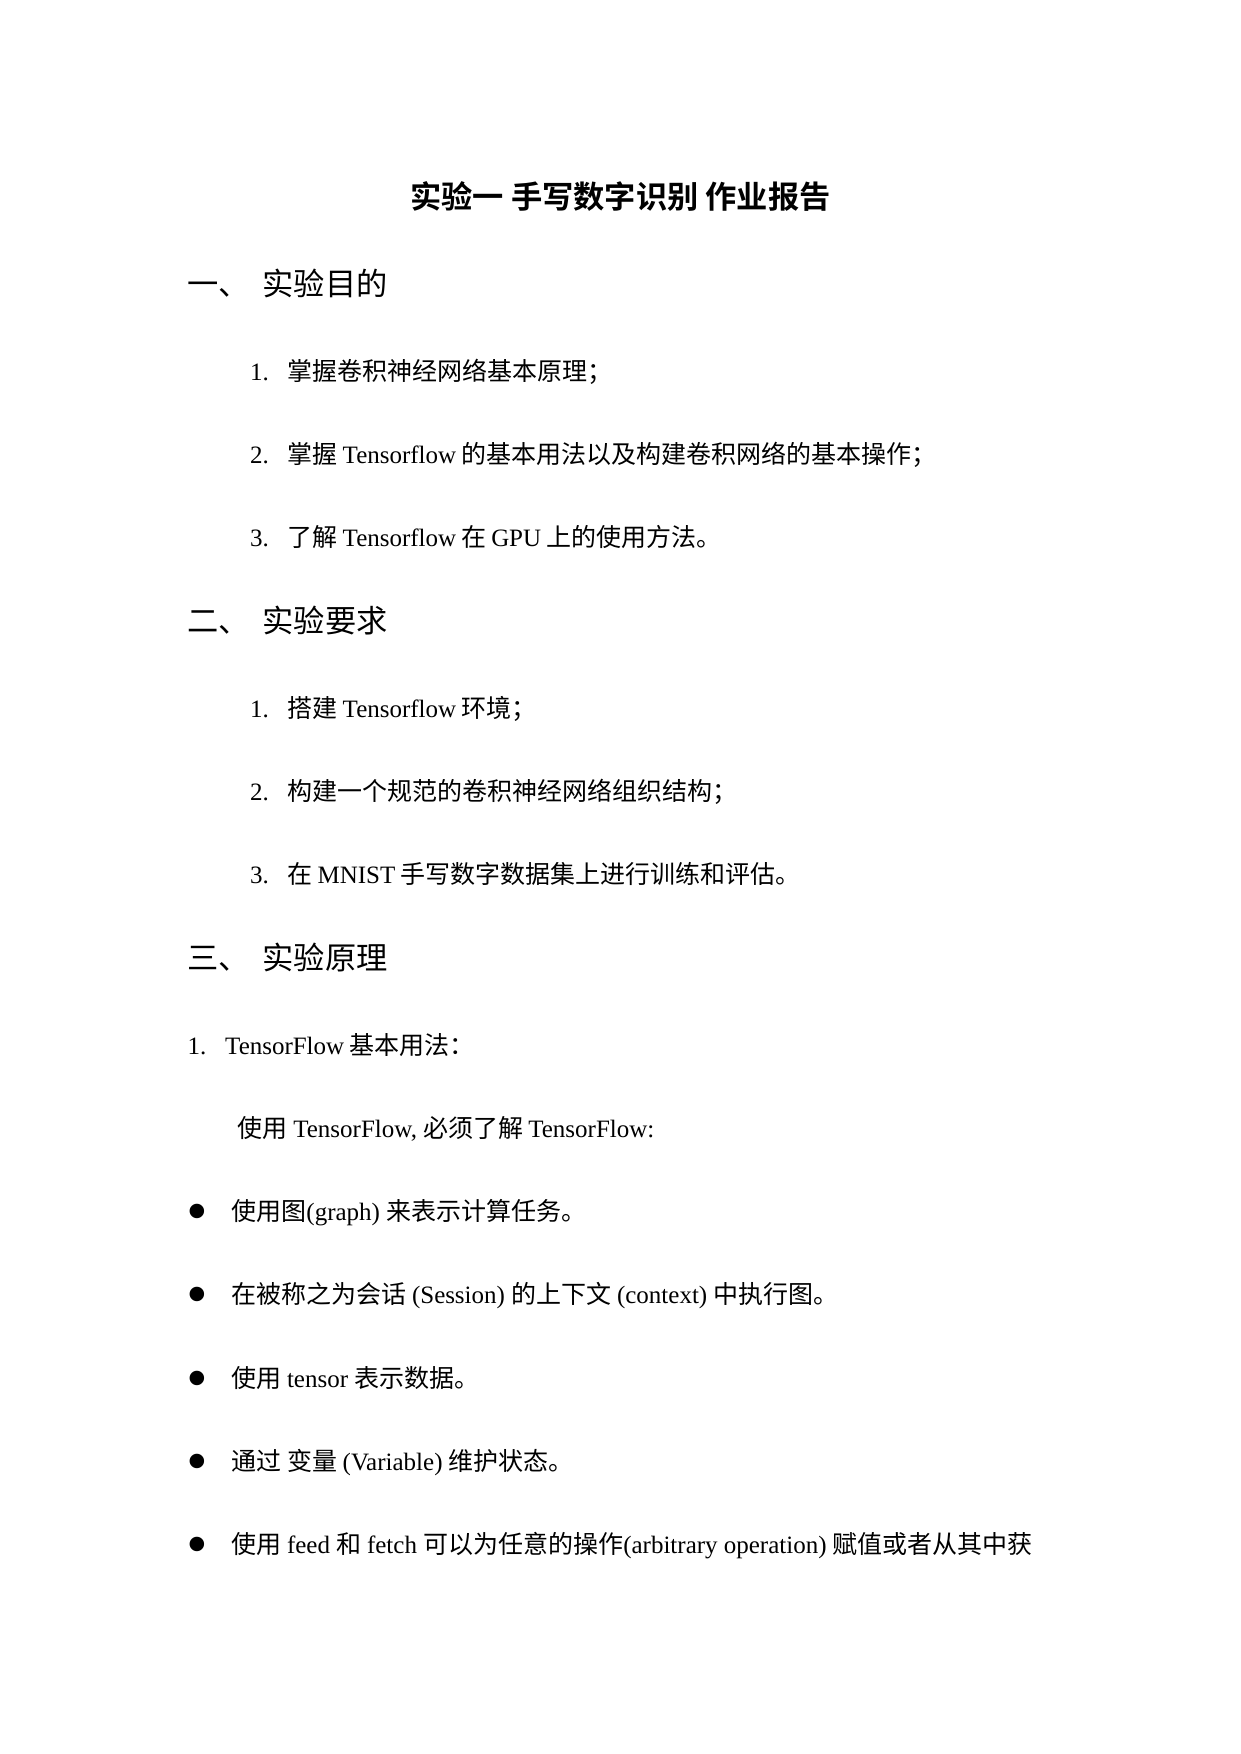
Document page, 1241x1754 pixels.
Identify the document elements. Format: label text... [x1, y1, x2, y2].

list 实验要求 [187, 587, 1053, 652]
list 在被称之为会话 (Session) 的上下文 (context) 中执行图。 [187, 1261, 1053, 1326]
list 通过 变量 (Variable) 维护状态。 [187, 1427, 1053, 1492]
list 实验原理 [187, 923, 1053, 988]
list 使用图(graph) 来表示计算任务。 [187, 1177, 1053, 1242]
list 实验目的 [187, 249, 1053, 314]
text 使用 TensorFlow, 必须了解TensorFlow: [187, 1094, 1053, 1159]
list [187, 1510, 1053, 1575]
list 在MNIST手写数字数据集上进行训练和评估。 [250, 840, 1053, 905]
text 实验一 手写数字识别 作业报告 [187, 162, 1053, 227]
list TensorFlow基本用法： [187, 1011, 1053, 1076]
list 构建一个规范的卷积神经网络组织结构； [250, 757, 1053, 822]
list 搭建Tensorflow环境； [250, 674, 1053, 739]
list 掌握Tensorflow的基本用法以及构建卷积网络的基本操作； [250, 420, 1053, 485]
list 掌握卷积神经网络基本原理； [250, 337, 1053, 402]
list 了解Tensorflow在GPU上的使用方法。 [250, 503, 1053, 568]
list 使用 tensor 表示数据。 [187, 1344, 1053, 1409]
